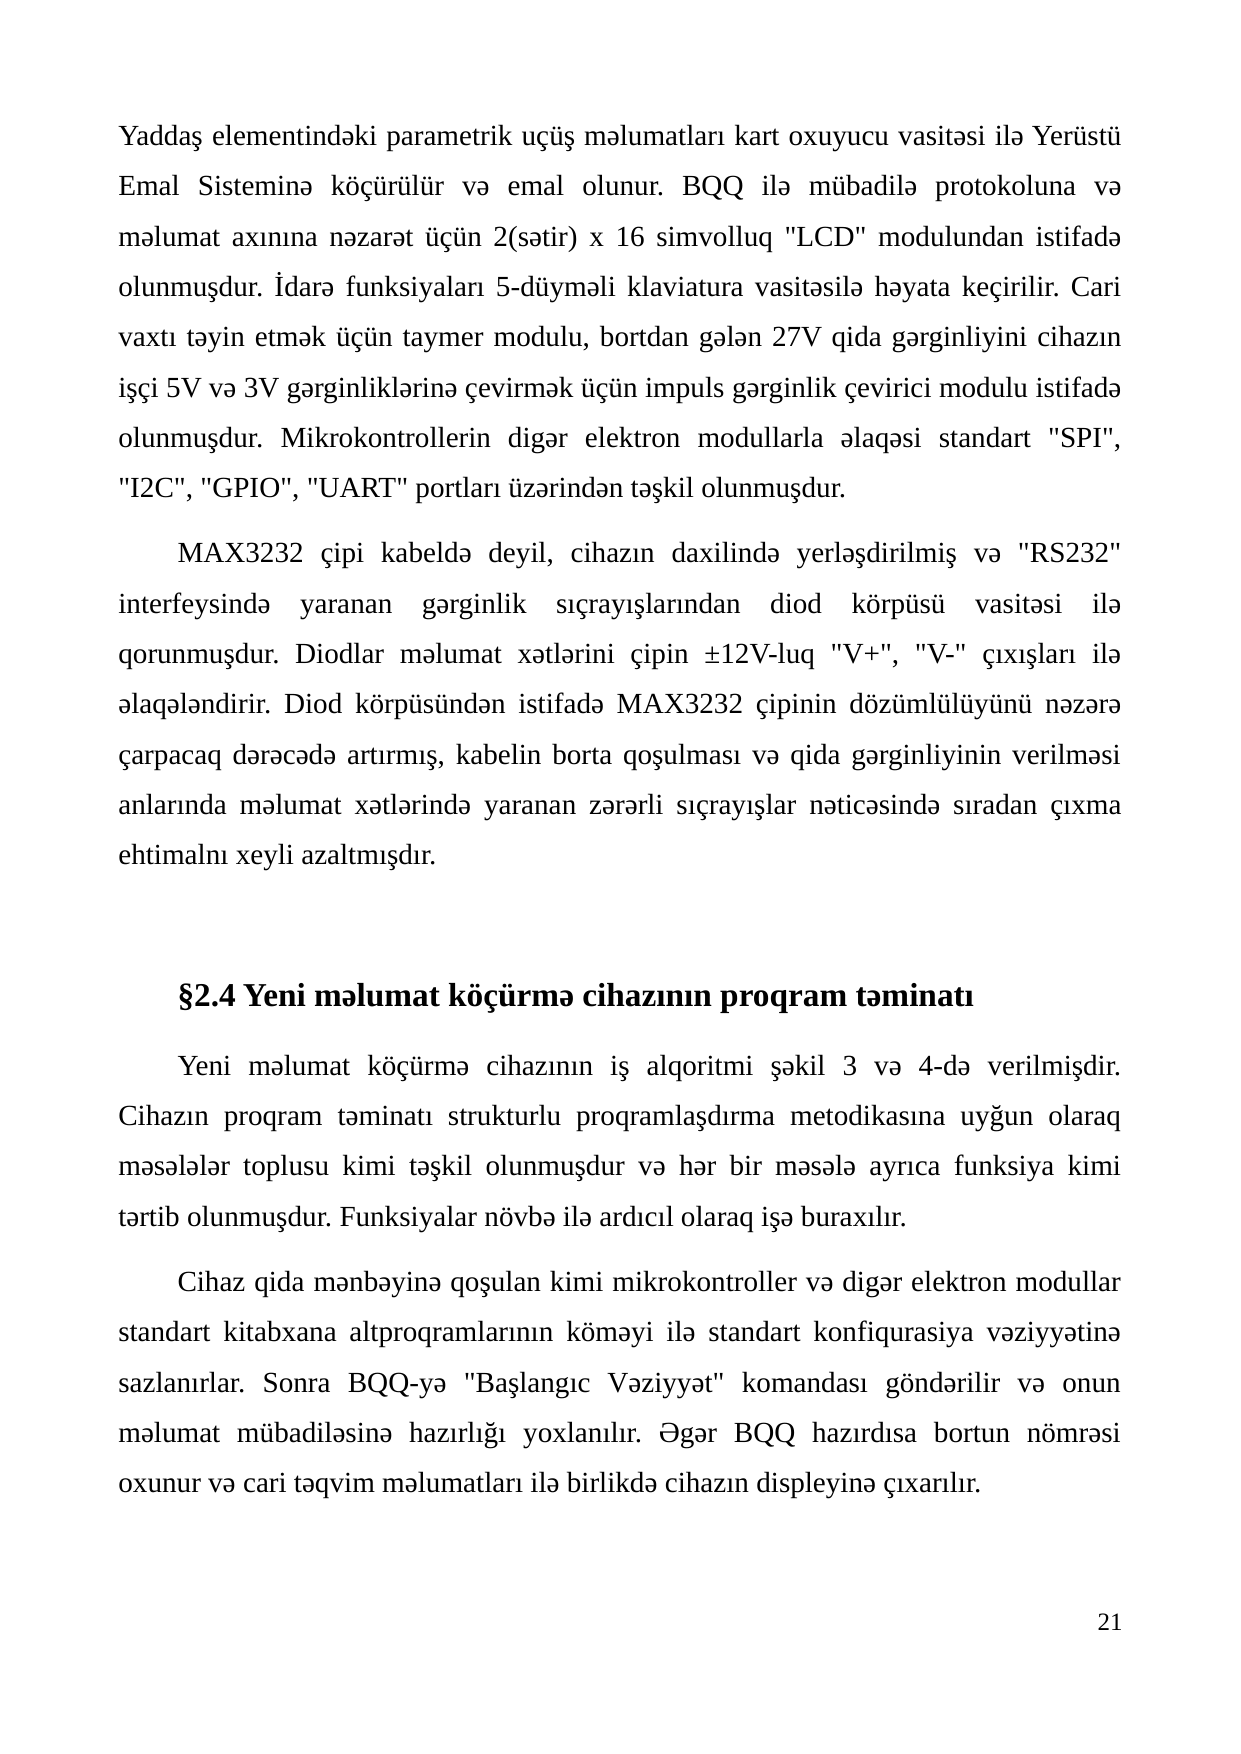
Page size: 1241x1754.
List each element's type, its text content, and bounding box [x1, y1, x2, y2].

text MAX3232 çipi kabeldə deyil, cihazın daxilində yerləşdirilmiş və "RS232" interfeysində yaranan gərginlik sıçrayışlarından diod körpüsü vasitəsi ilə qorunmuşdur. Diodlar məlumat xətlərini çipin ±12V-luq "V+", "V-" çıxışları ilə əlaqələndirir. Diod körpüsündən istifadə MAX3232 çipinin dözümlülüyünü nəzərə çarpacaq dərəcədə artırmış, kabelin borta qoşulması və qida gərginliyinin verilməsi anlarında məlumat xətlərində yaranan zərərli sıçrayışlar nəticəsində sıradan çıxma ehtimalnı xeyli azaltmışdır. [118, 536, 1122, 871]
text §2.4 Yeni məlumat köçürmə cihazının proqram təminatı [118, 975, 1122, 1014]
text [118, 118, 1122, 504]
text Yeni məlumat köçürmə cihazının iş alqoritmi şəkil 3 və 4-də verilmişdir. Cihazın proqram təminatı strukturlu proqramlaşdırma metodikasına uyğun olaraq məsələlər toplusu kimi təşkil olunmuşdur və hər bir məsələ ayrıca funksiya kimi tərtib olunmuşdur. Funksiyalar növbə ilə ardıcıl olaraq işə buraxılır. [118, 1048, 1122, 1232]
text Cihaz qida mənbəyinə qoşulan kimi mikrokontroller və digər elektron modullar standart kitabxana altproqramlarının köməyi ilə standart konfiqurasiya vəziyyətinə sazlanırlar. Sonra BQQ-yə "Başlangıc Vəziyyət" komandası göndərilir və onun məlumat mübadiləsinə hazırlığı yoxlanılır. Əgər BQQ hazırdısa bortun nömrəsi oxunur və cari təqvim məlumatları ilə birlikdə cihazın displeyinə çıxarılır. [118, 1264, 1122, 1499]
